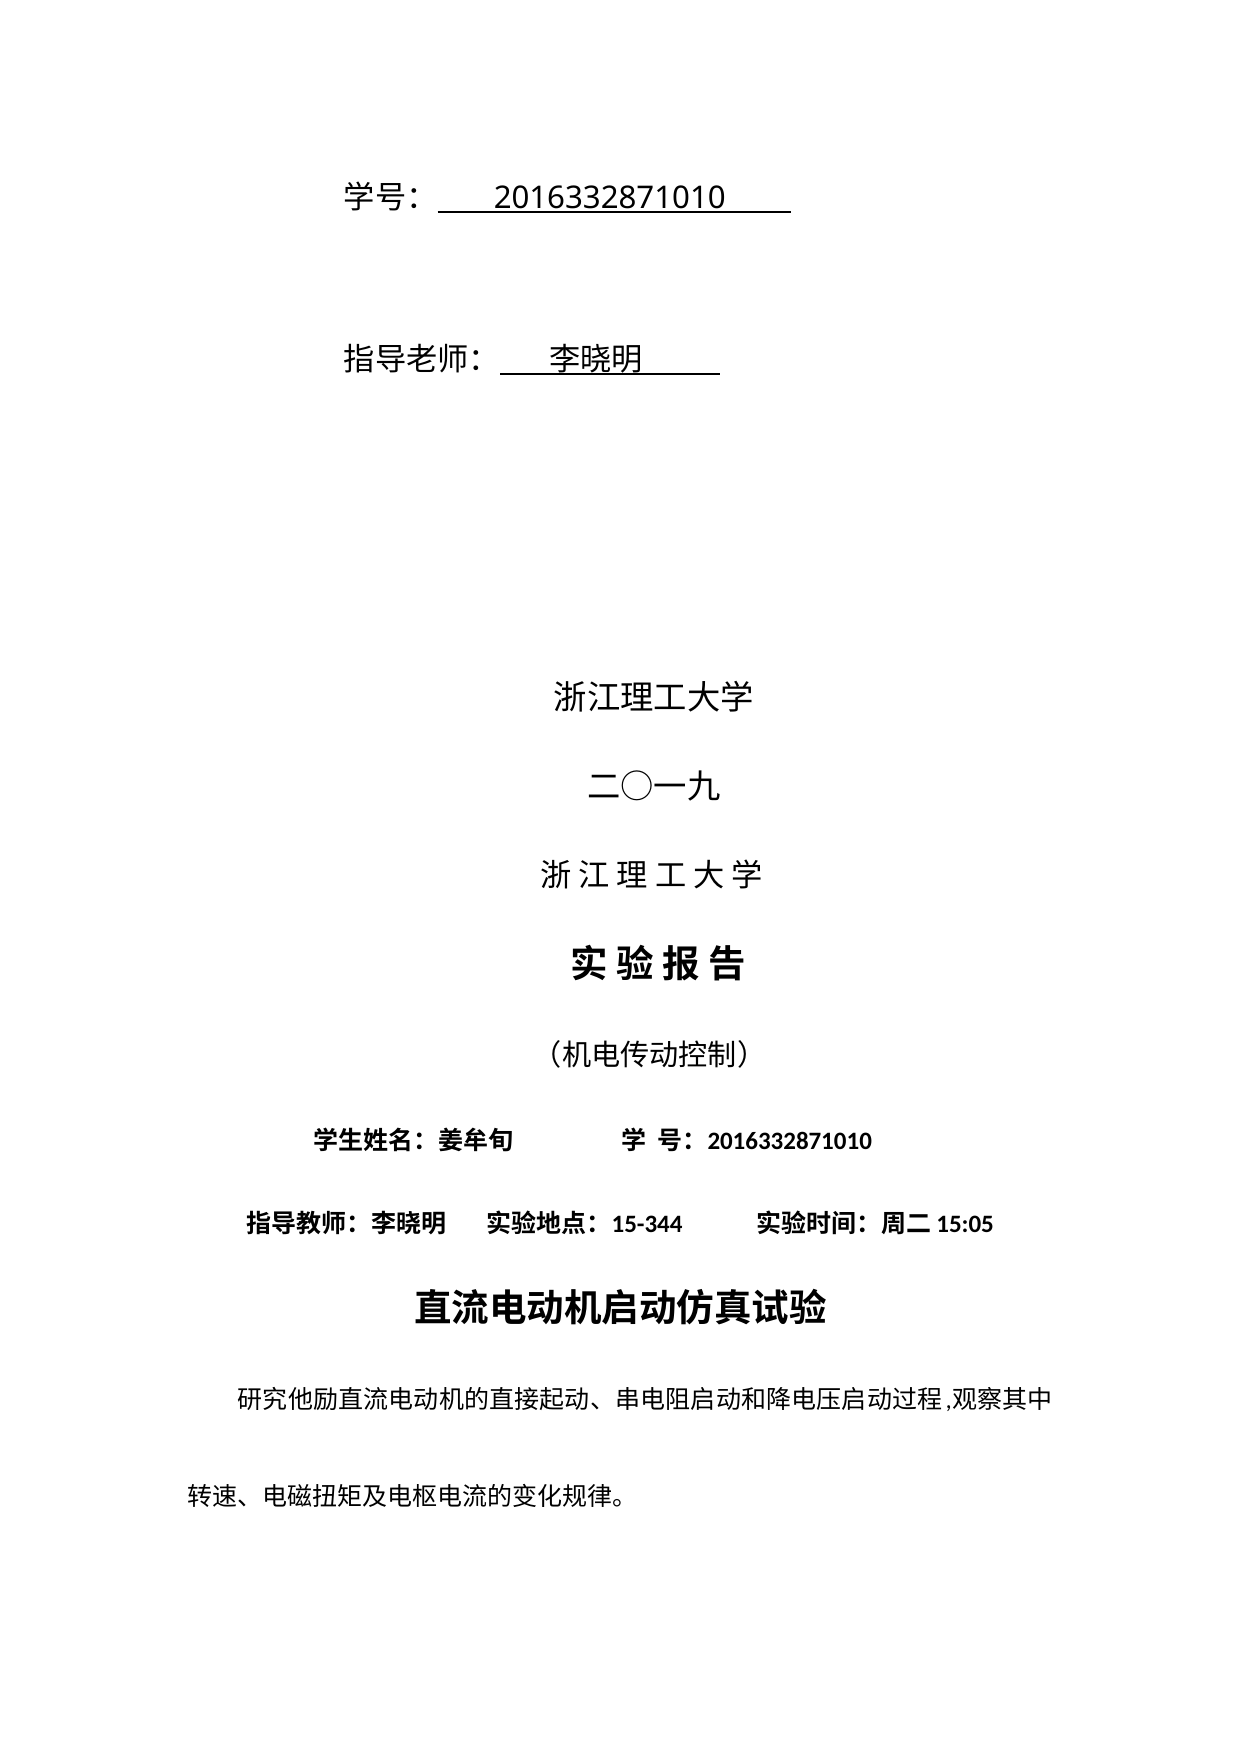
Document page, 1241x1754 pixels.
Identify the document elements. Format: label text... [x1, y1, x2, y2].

text 浙 江 理 工 大 学 [187, 841, 1053, 906]
text 研究他励直流电动机的直接起动、串电阻启动和降电压启动过程,观察其中转速、电磁扭矩及电枢电流的变化规律。 [187, 1365, 1053, 1527]
text 直流电动机启动仿真试验 [187, 1273, 1053, 1338]
text 浙江理工大学 [187, 662, 1053, 727]
text 实 验 报 告 [187, 928, 1053, 993]
text 学生姓名：姜牟旬 学 号：2016332871010 [187, 1106, 1053, 1171]
text 指导老师： 李晓明 [187, 324, 1053, 389]
text 二○一九 [187, 751, 1053, 816]
text 学号： 2016332871010 [187, 162, 1053, 227]
text （机电传动控制） [187, 1020, 1053, 1085]
text 指导教师：李晓明 实验地点：15-344 实验时间：周二15:05 [187, 1189, 1053, 1254]
